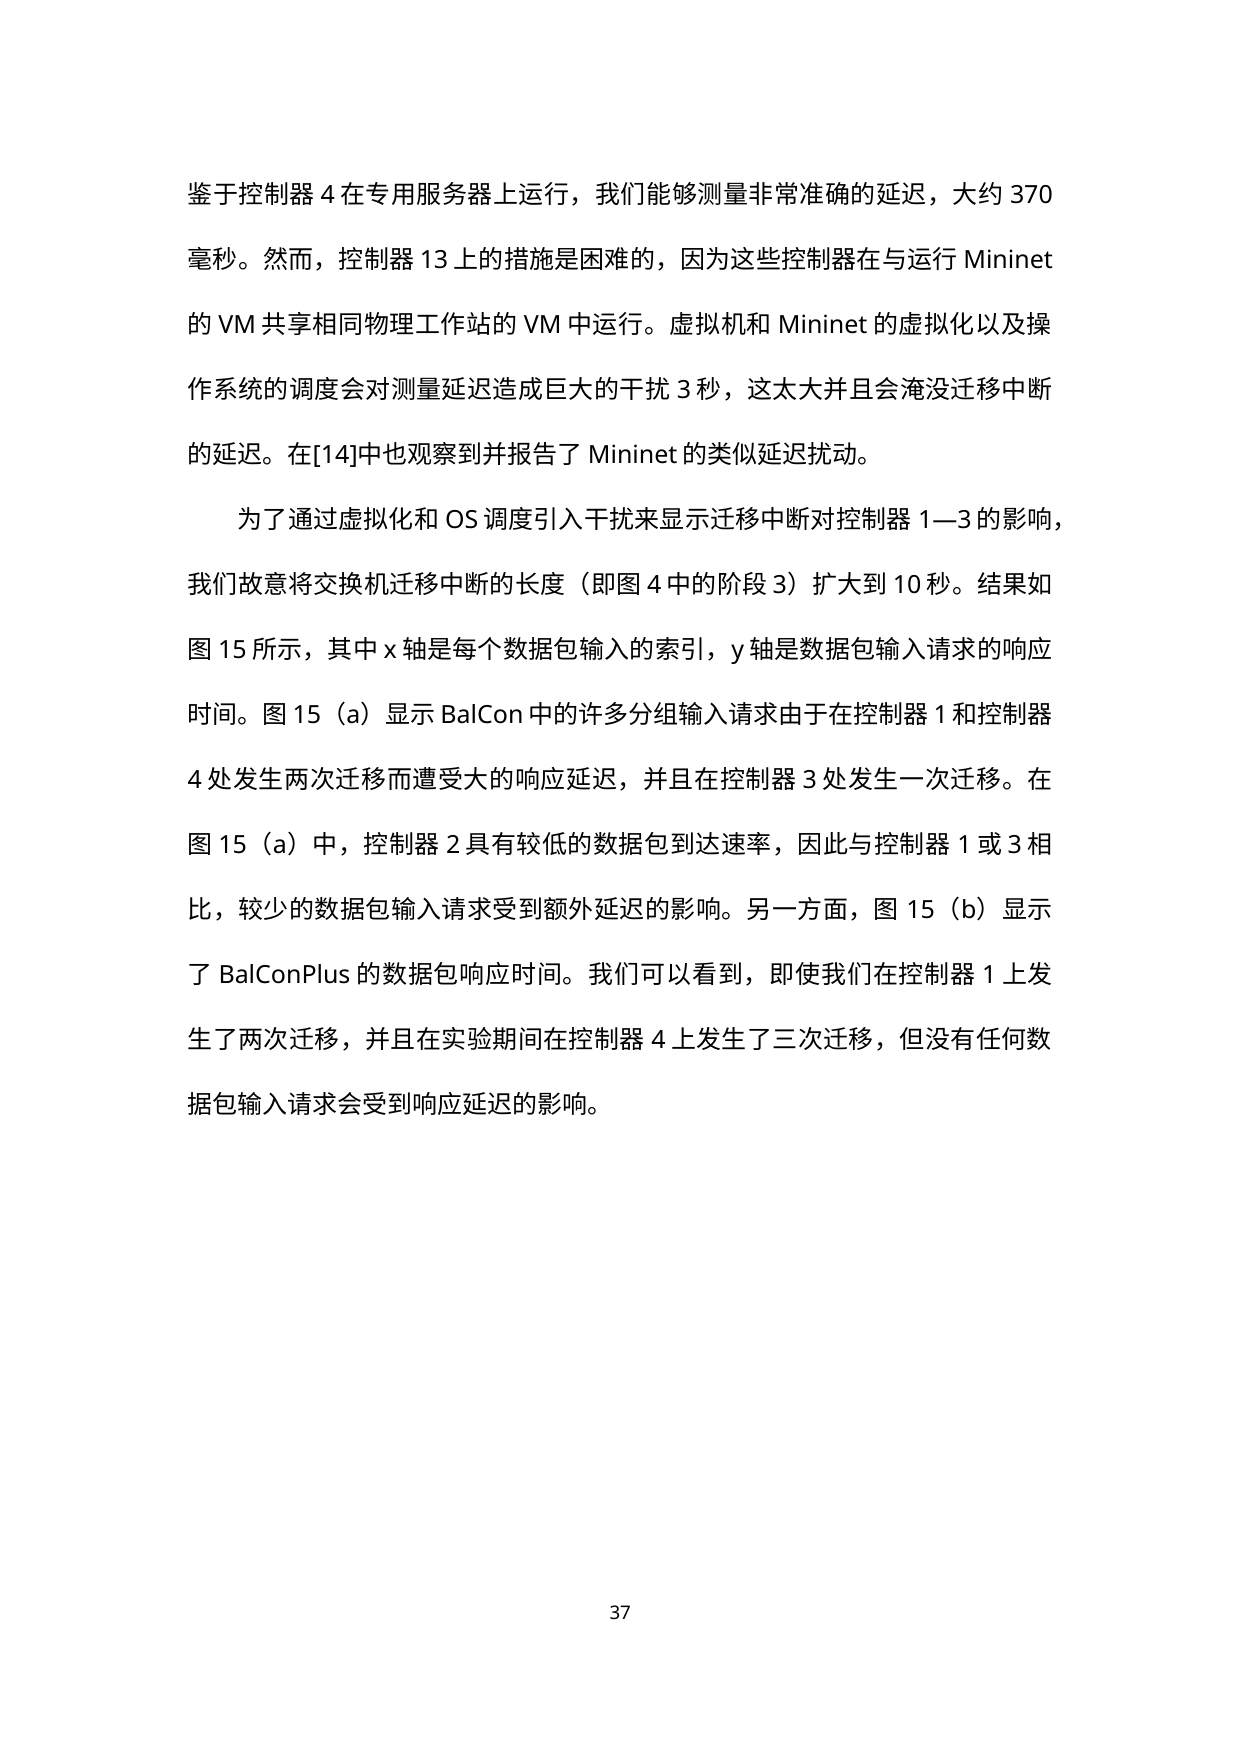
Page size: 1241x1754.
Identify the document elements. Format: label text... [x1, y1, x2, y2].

text 为了通过虚拟化和OS调度引入干扰来显示迁移中断对控制器1—3的影响，我们故意将交换机迁移中断的长度（即图4中的阶段3）扩大到10秒。结果如图15所示，其中x轴是每个数据包输入的索引，y轴是数据包输入请求的响应时间。图15（a）显示BalCon中的许多分组输入请求由于在控制器1和控制器4处发生两次迁移而遭受大的响应延迟，并且在控制器3处发生一次迁移。在图15（a）中，控制器2具有较低的数据包到达速率，因此与控制器1或3相比，较少的数据包输入请求受到额外延迟的影响。另一方面，图15（b）显示了BalConPlus的数据包响应时间。我们可以看到，即使我们在控制器1上发生了两次迁移，并且在实验期间在控制器4上发生了三次迁移，但没有任何数据包输入请求会受到响应延迟的影响。 [187, 485, 1053, 1135]
